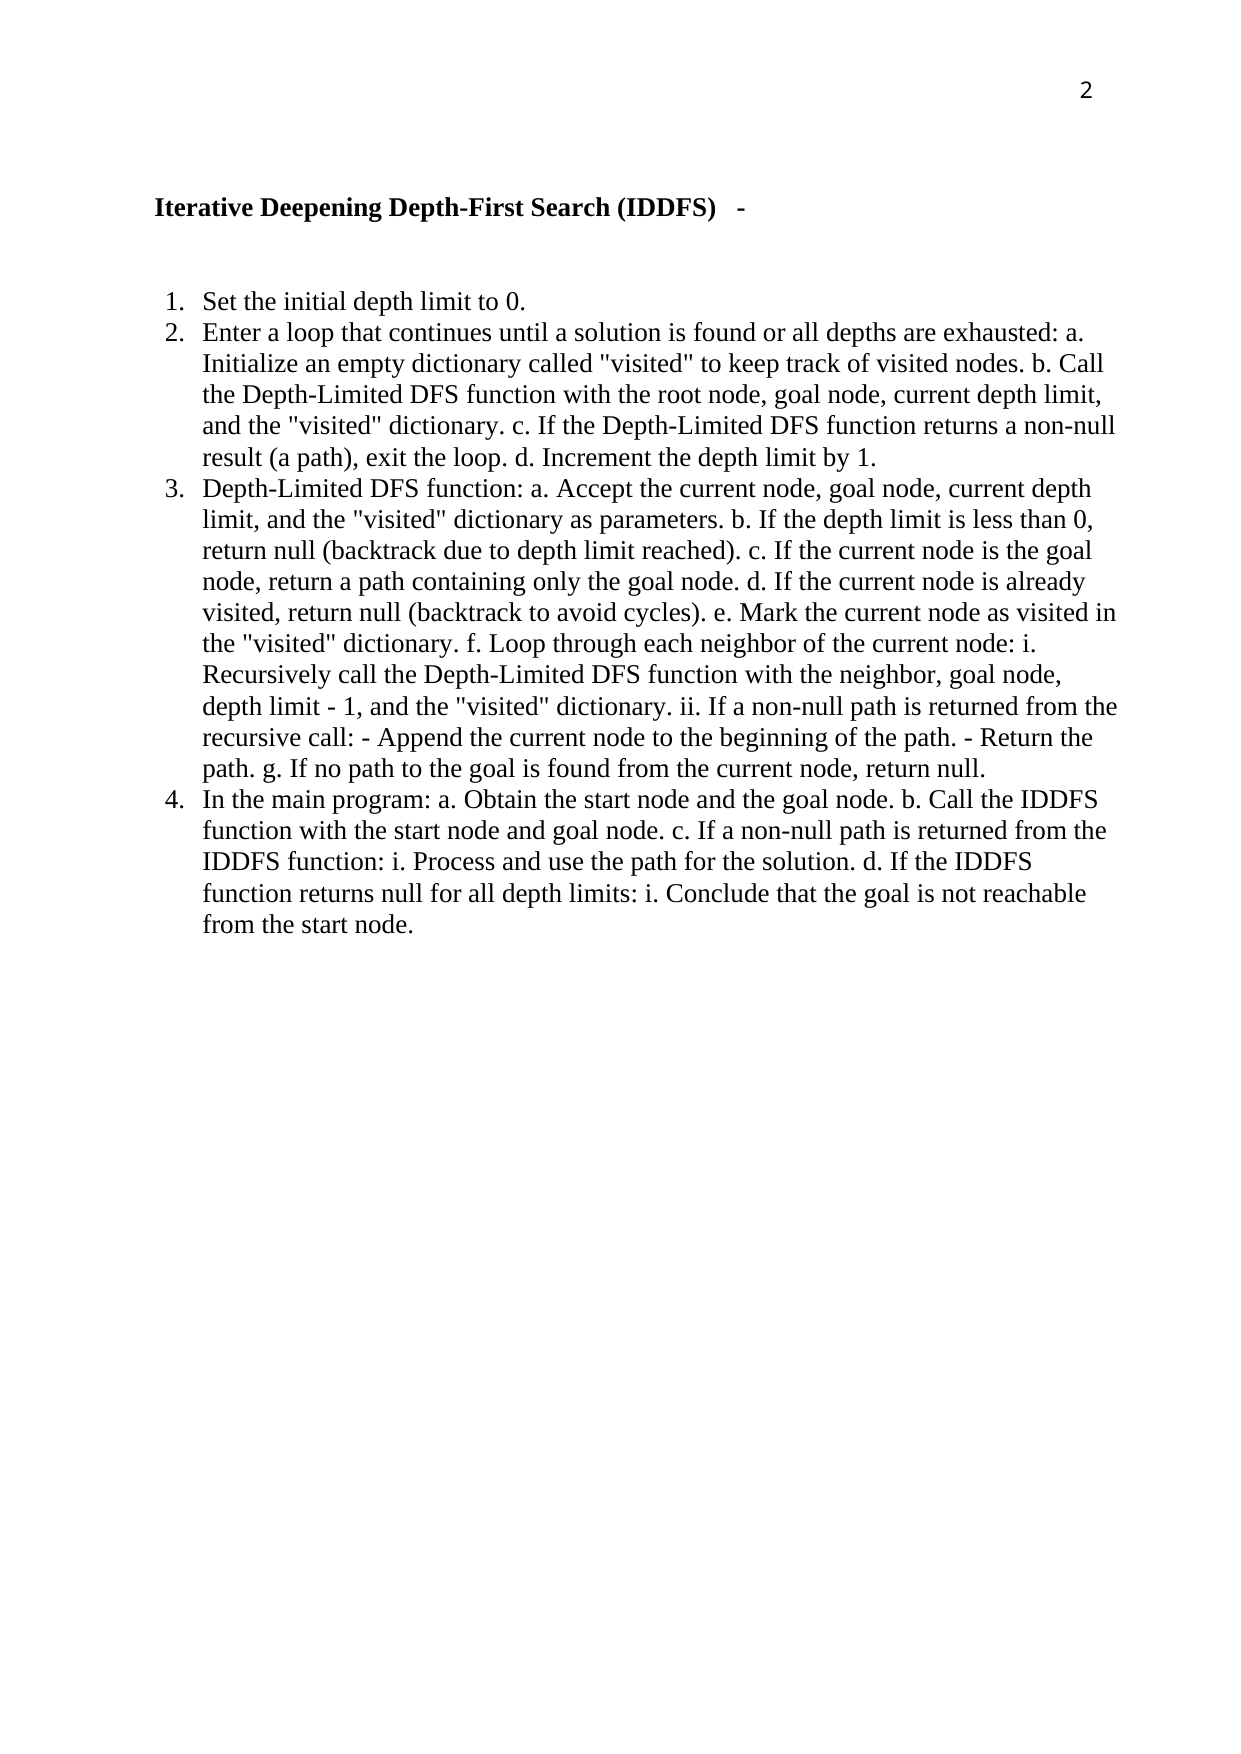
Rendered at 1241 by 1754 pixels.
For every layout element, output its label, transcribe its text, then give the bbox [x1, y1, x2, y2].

list Depth-Limited DFS function: a. Accept the current node, goal node, current depth limit, and the "visited" dictionary as parameters. b. If the depth limit is less than 0, return null (backtrack due to depth limit reached). c. If the current node is the goal node, return a path containing only the goal node. d. If the current node is already visited, return null (backtrack to avoid cycles). e. Mark the current node as visited in the "visited" dictionary. f. Loop through each neighbor of the current node: i. Recursively call the Depth-Limited DFS function with the neighbor, goal node, depth limit - 1, and the "visited" dictionary. ii. If a non-null path is returned from the recursive call: - Append the current node to the beginning of the path. - Return the path. g. If no path to the goal is found from the current node, return null. [164, 472, 1121, 783]
text Iterative Deepening Depth-First Search (IDDFS) - [127, 191, 1121, 223]
list In the main program: a. Obtain the start node and the goal node. b. Call the IDDFS function with the start node and goal node. c. If a non-null path is returned from the IDDFS function: i. Process and use the path for the solution. d. If the IDDFS function returns null for all depth limits: i. Conclude that the goal is not reachable from the start node. [164, 783, 1121, 939]
list Set the initial depth limit to 0. [164, 285, 1121, 316]
list Enter a loop that continues until a solution is found or all depths are exhausted: a. Initialize an empty dictionary called "visited" to keep track of visited nodes. b. Call the Depth-Limited DFS function with the root node, goal node, current depth limit, and the "visited" dictionary. c. If the Depth-Limited DFS function returns a non-null result (a path), exit the loop. d. Increment the depth limit by 1. [164, 316, 1121, 472]
